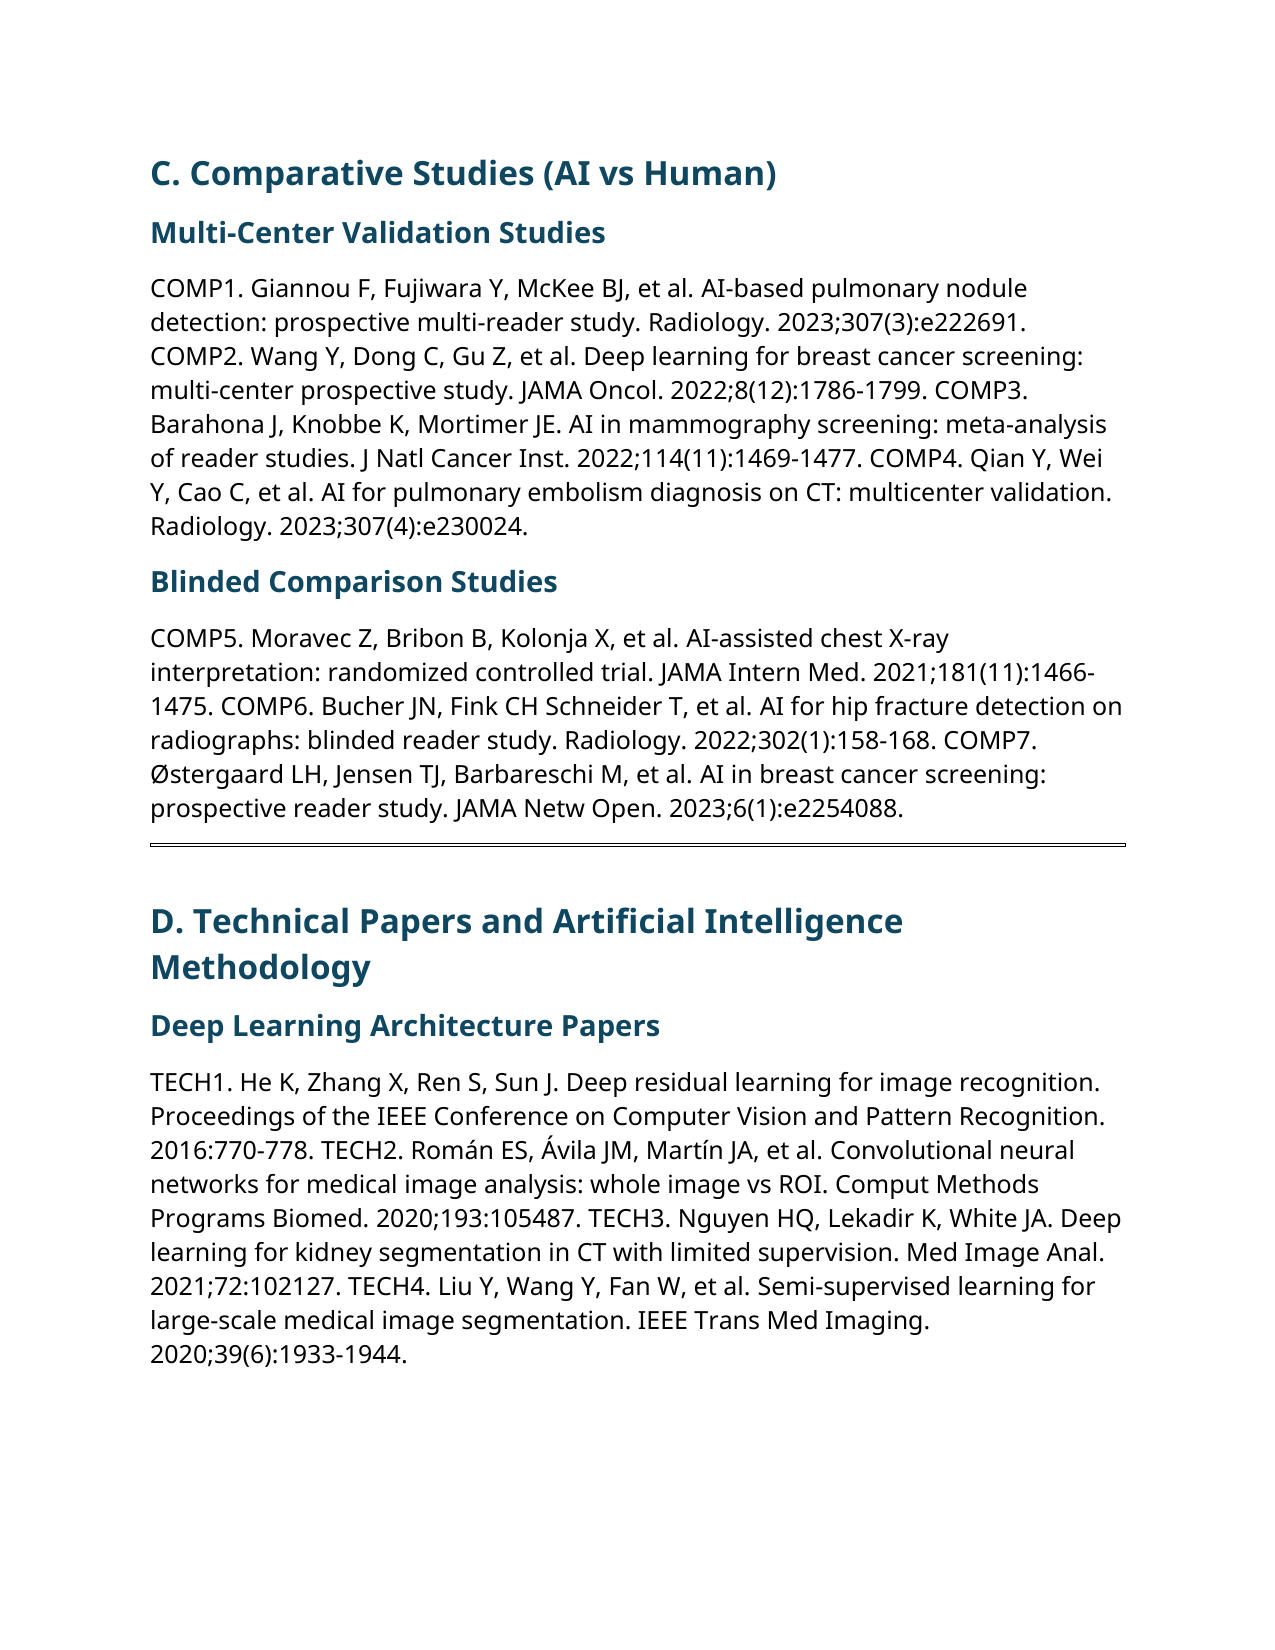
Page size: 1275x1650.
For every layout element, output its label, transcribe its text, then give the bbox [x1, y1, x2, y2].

text COMP5. Moravec Z, Bribon B, Kolonja X, et al. AI-assisted chest X-ray interpretation: randomized controlled trial. JAMA Intern Med. 2021;181(11):1466-1475. COMP6. Bucher JN, Fink CH Schneider T, et al. AI for hip fracture detection on radiographs: blinded reader study. Radiology. 2022;302(1):158-168. COMP7. Østergaard LH, Jensen TJ, Barbareschi M, et al. AI in breast cancer screening: prospective reader study. JAMA Netw Open. 2023;6(1):e2254088. [150, 620, 1125, 824]
subtitle Multi-Center Validation Studies [150, 212, 1125, 252]
subtitle C. Comparative Studies (AI vs Human) [150, 150, 1125, 195]
subtitle Deep Learning Architecture Papers [150, 1006, 1125, 1045]
subtitle D. Technical Papers and Artificial Intelligence Methodology [150, 898, 1125, 989]
text COMP1. Giannou F, Fujiwara Y, McKee BJ, et al. AI-based pulmonary nodule detection: prospective multi-reader study. Radiology. 2023;307(3):e222691. COMP2. Wang Y, Dong C, Gu Z, et al. Deep learning for breast cancer screening: multi-center prospective study. JAMA Oncol. 2022;8(12):1786-1799. COMP3. Barahona J, Knobbe K, Mortimer JE. AI in mammography screening: meta-analysis of reader studies. J Natl Cancer Inst. 2022;114(11):1469-1477. COMP4. Qian Y, Wei Y, Cao C, et al. AI for pulmonary embolism diagnosis on CT: multicenter validation. Radiology. 2023;307(4):e230024. [150, 271, 1125, 543]
subtitle Blinded Comparison Studies [150, 562, 1125, 601]
text TECH1. He K, Zhang X, Ren S, Sun J. Deep residual learning for image recognition. Proceedings of the IEEE Conference on Computer Vision and Pattern Recognition. 2016:770-778. TECH2. Román ES, Ávila JM, Martín JA, et al. Convolutional neural networks for medical image analysis: whole image vs ROI. Comput Methods Programs Biomed. 2020;193:105487. TECH3. Nguyen HQ, Lekadir K, White JA. Deep learning for kidney segmentation in CT with limited supervision. Med Image Anal. 2021;72:102127. TECH4. Liu Y, Wang Y, Fan W, et al. Semi-supervised learning for large-scale medical image segmentation. IEEE Trans Med Imaging. 2020;39(6):1933-1944. [150, 1064, 1125, 1371]
